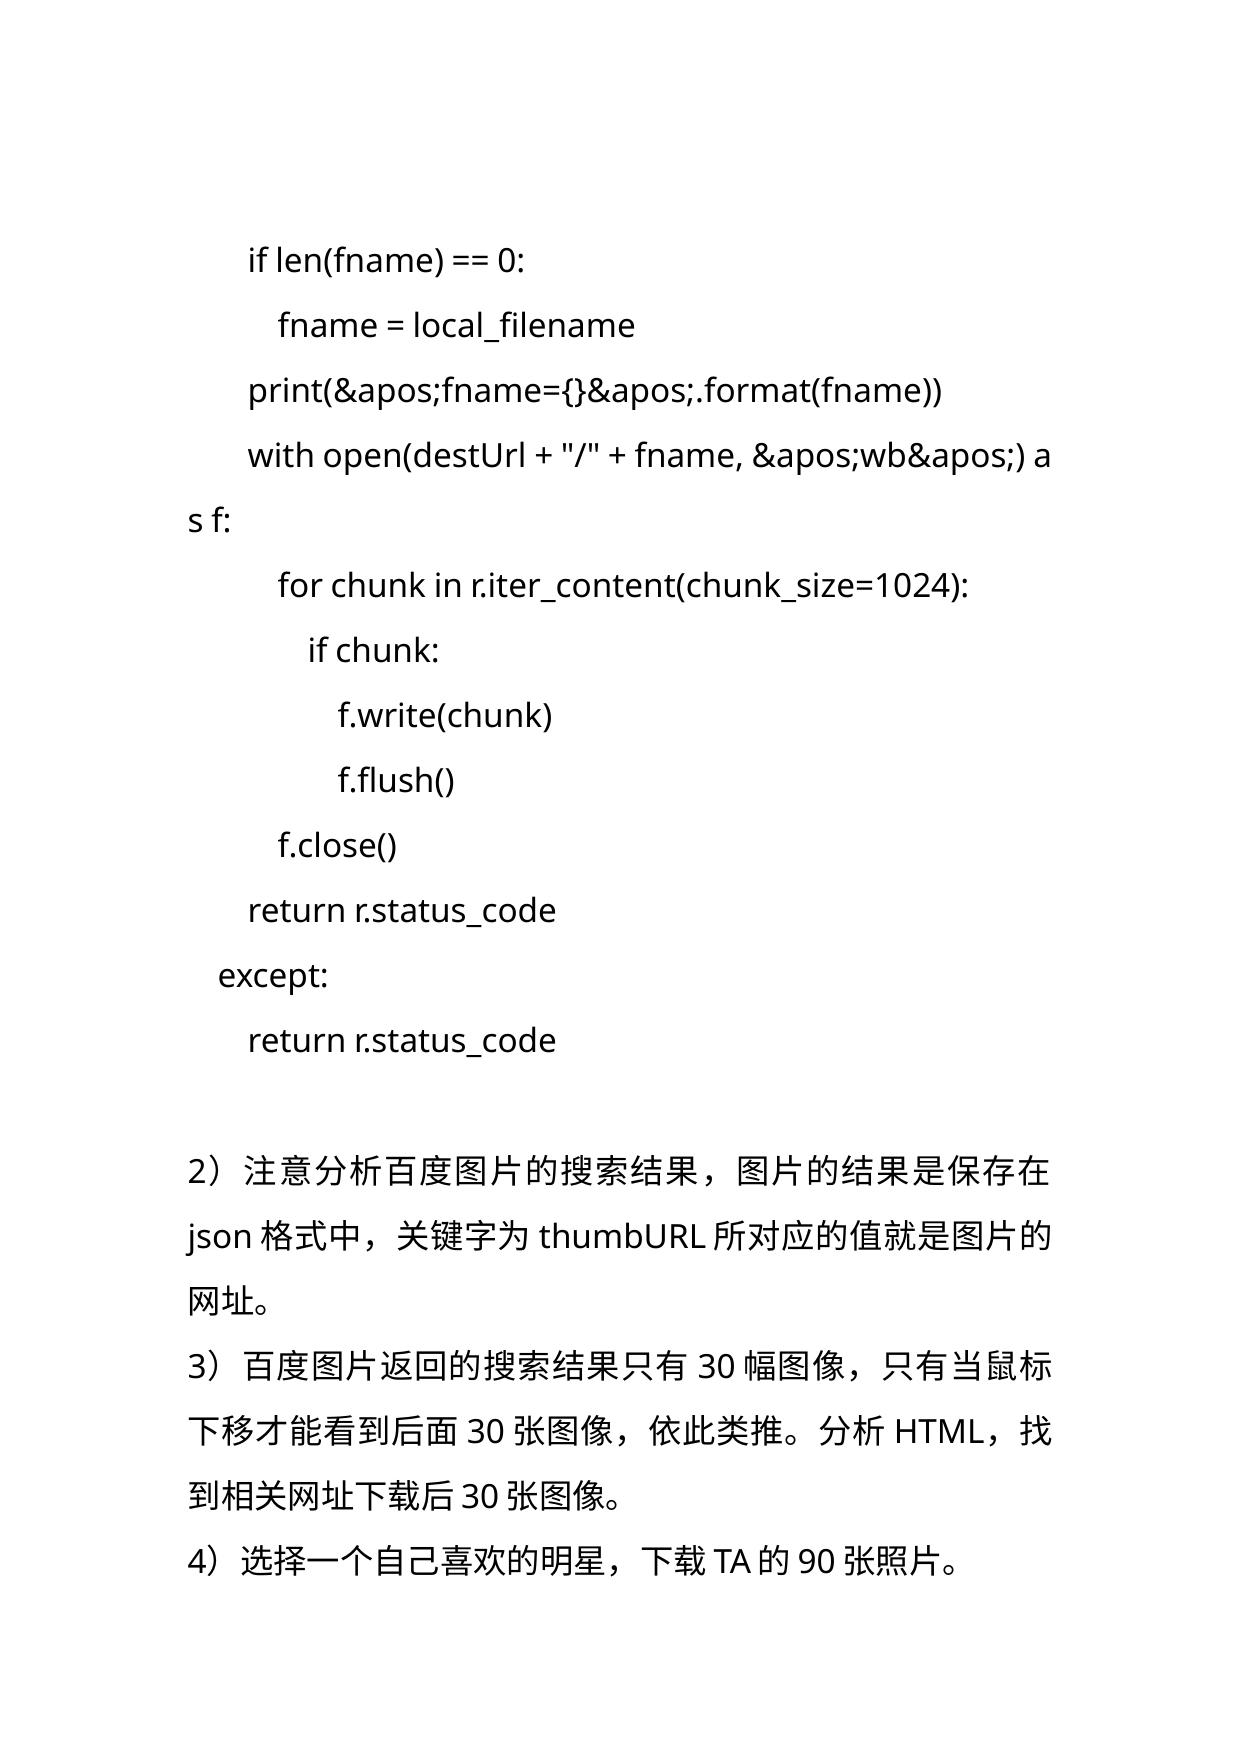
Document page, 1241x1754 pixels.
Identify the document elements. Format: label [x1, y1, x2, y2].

text [187, 162, 1053, 1592]
